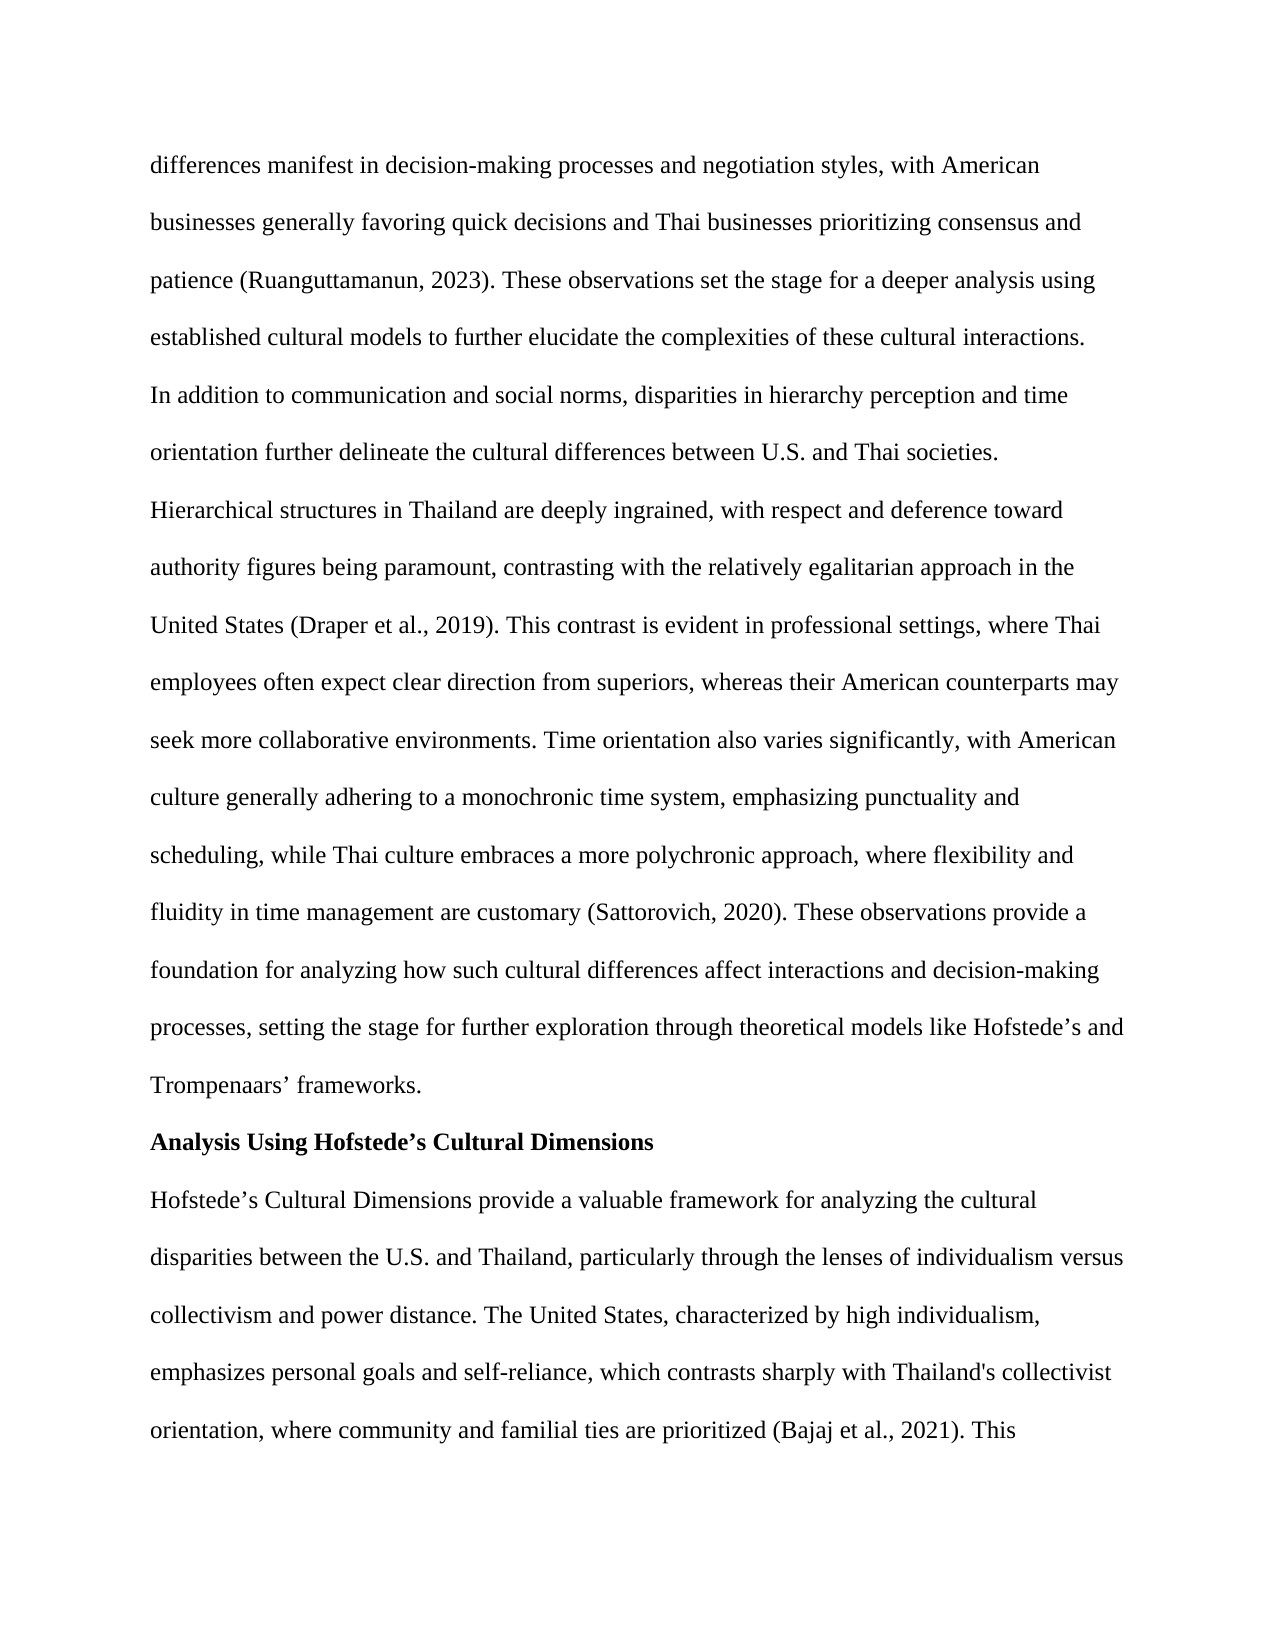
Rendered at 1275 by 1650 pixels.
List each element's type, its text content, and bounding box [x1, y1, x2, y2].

subtitle Analysis Using Hofstede’s Cultural Dimensions [150, 1127, 1125, 1156]
text In addition to communication and social norms, disparities in hierarchy perception and time orientation further delineate the cultural differences between U.S. and Thai societies. Hierarchical structures in Thailand are deeply ingrained, with respect and deference toward authority figures being paramount, contrasting with the relatively egalitarian approach in the United States (Draper et al., 2019). This contrast is evident in professional settings, where Thai employees often expect clear direction from superiors, whereas their American counterparts may seek more collaborative environments. Time orientation also varies significantly, with American culture generally adhering to a monochronic time system, emphasizing punctuality and scheduling, while Thai culture embraces a more polychronic approach, where flexibility and fluidity in time management are customary (Sattorovich, 2020). These observations provide a foundation for analyzing how such cultural differences affect interactions and decision-making processes, setting the stage for further exploration through theoretical models like Hofstede’s and Trompenaars’ frameworks. [150, 380, 1125, 1099]
